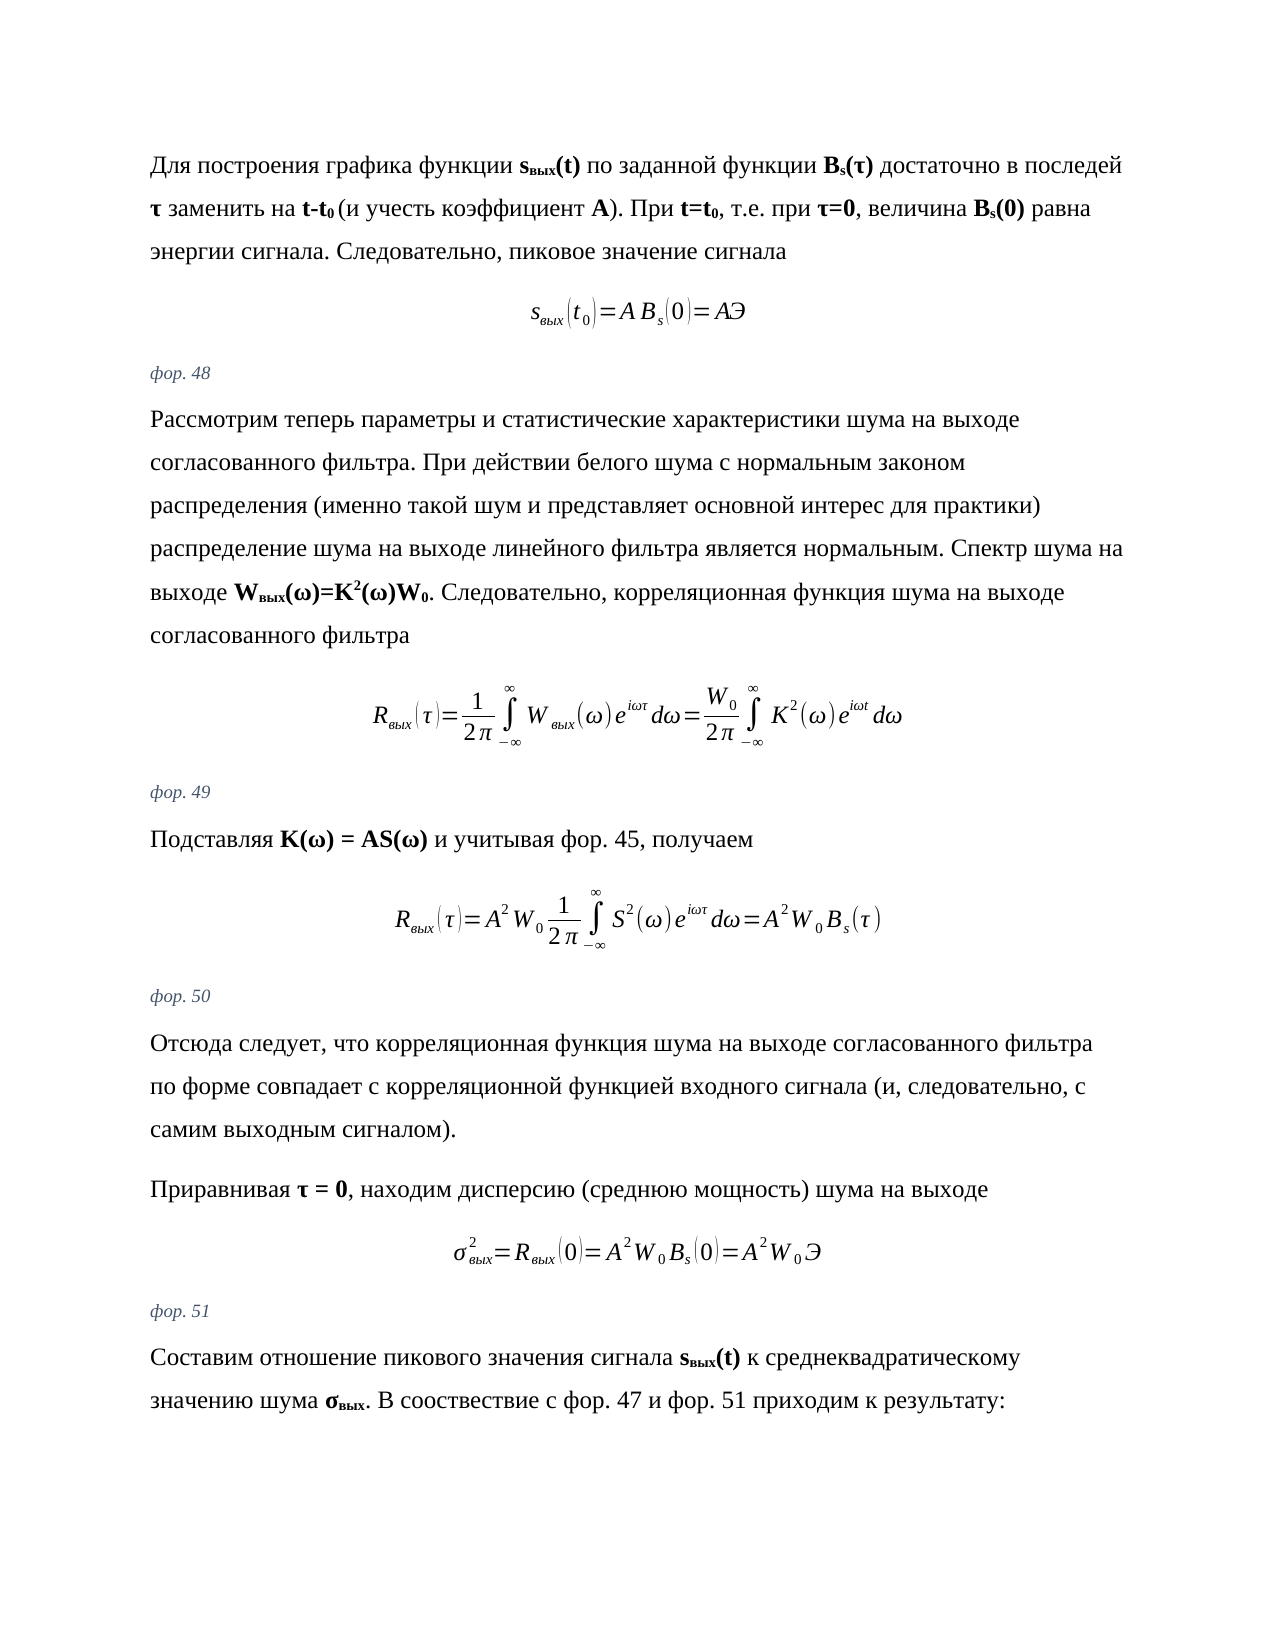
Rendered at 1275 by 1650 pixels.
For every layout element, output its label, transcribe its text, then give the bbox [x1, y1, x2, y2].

text Подставляя K(ω) = AS(ω) и учитывая фор. 18, получаем [150, 824, 1125, 852]
text Отсюда следует, что корреляционная функция шума на выходе согласованного фильтра по форме совпадает с корреляционной функцией входного сигнала (и, следовательно, с самим выходным сигналом). [150, 1028, 1125, 1143]
text фор. 48 [150, 362, 1125, 383]
text фор. 51 [150, 1299, 1125, 1321]
text Составим отношение пикового значения сигнала sвых(t) к среднеквадратическому значению шума σвых. В сооствествие с фор. 20 и фор. 24 приходим к результату: [150, 1342, 1125, 1414]
text Для построения графика функции sвых(t) по заданной функции Bs(τ) достаточно в последей τ заменить на t-t0 (и учесть коэффициент А). При t=t0, т.е. при τ=0, величина Bs(0) равна энергии сигнала. Следовательно, пиковое значение сигнала [150, 150, 1125, 265]
text фор. 50 [150, 985, 1125, 1007]
text Рассмотрим теперь параметры и статистические характеристики шума на выходе согласованного фильтра. При действии белого шума с нормальным законом распределения (именно такой шум и представляет основной интерес для практики) распределение шума на выходе линейного фильтра является нормальным. Спектр шума на выходе Wвых(ω)=K2(ω)W0. Следовательно, корреляционная функция шума на выходе согласованного фильтра [150, 404, 1125, 648]
text фор. 49 [150, 781, 1125, 803]
text Приравнивая τ = 0, находим дисперсию (среднюю мощность) шума на выходе [150, 1174, 1125, 1202]
